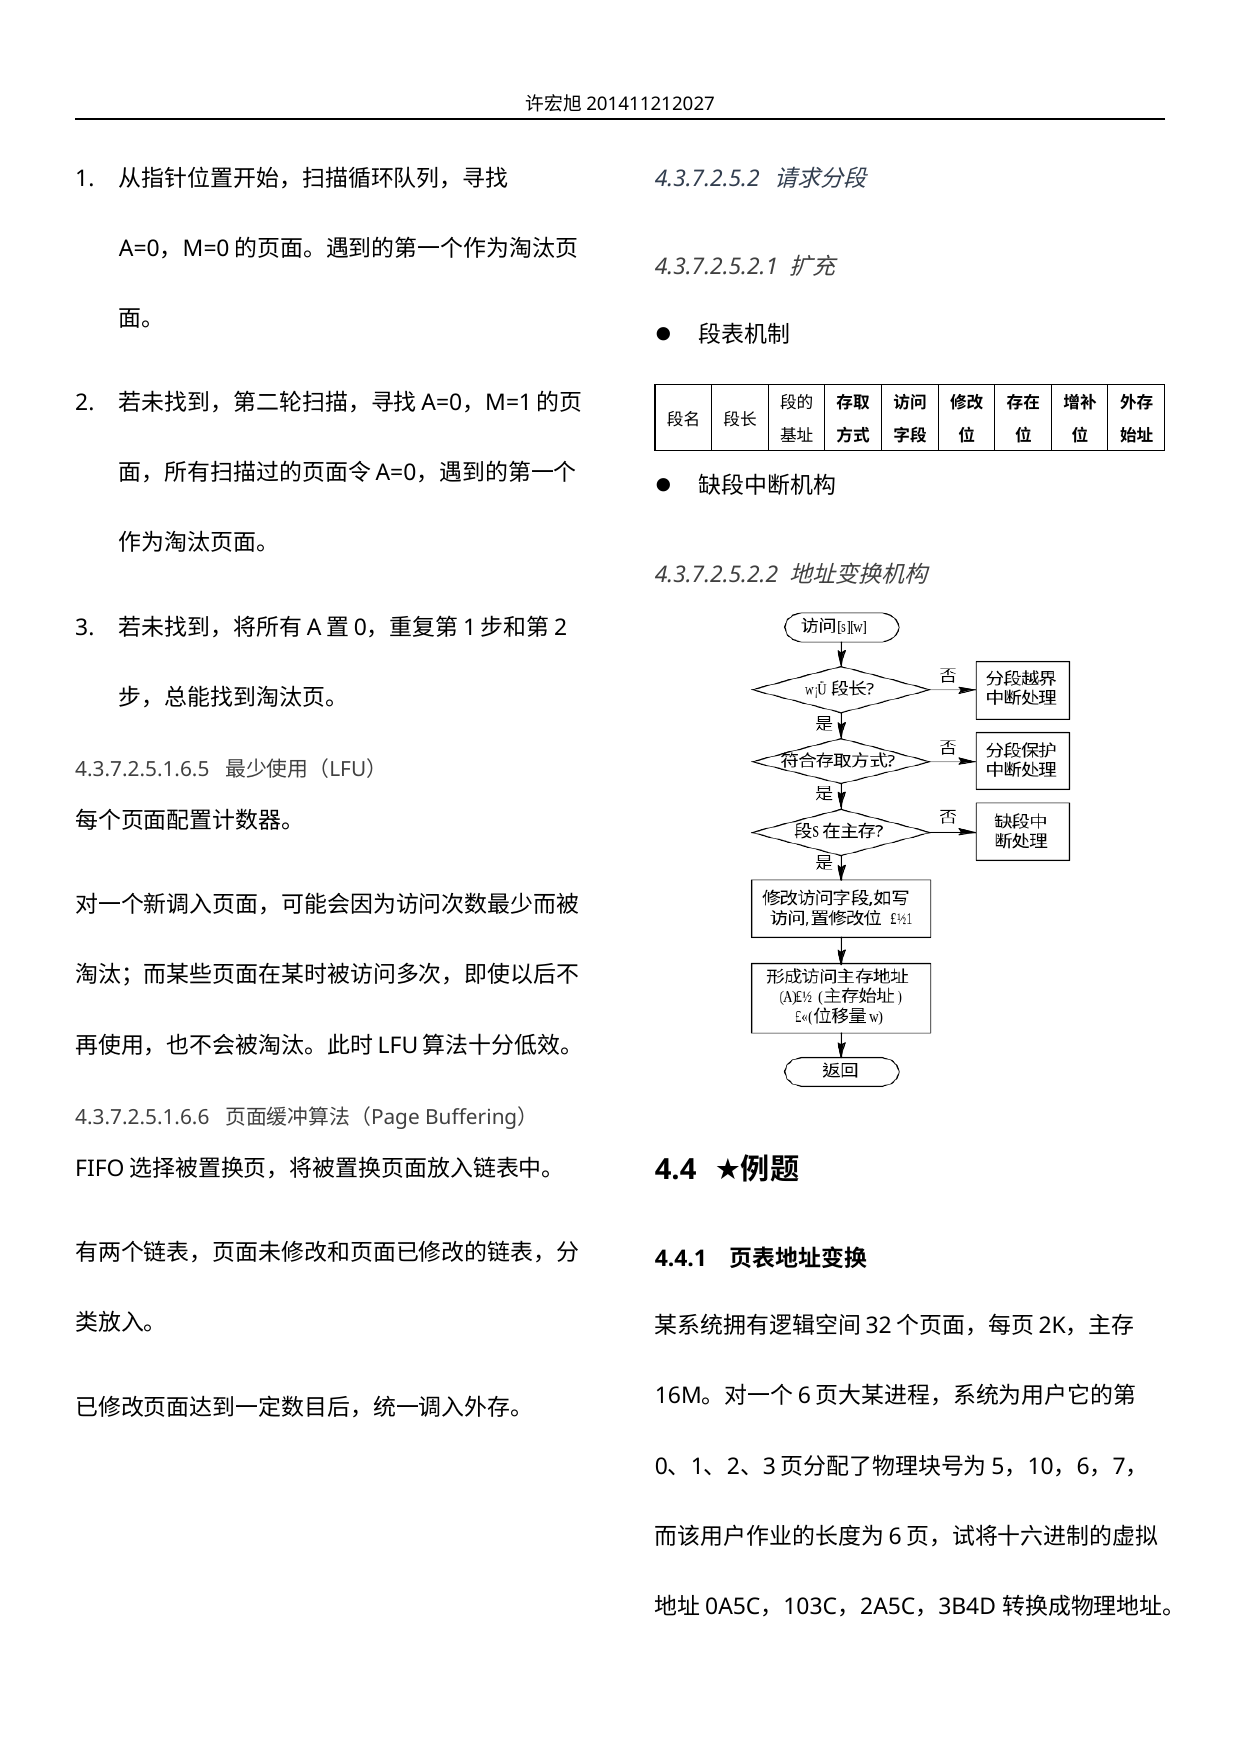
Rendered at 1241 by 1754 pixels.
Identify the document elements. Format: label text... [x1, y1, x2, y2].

table_header 段名 [656, 385, 711, 450]
text 对一个新调入页面，可能会因为访问次数最少而被淘汰；而某些页面在某时被访问多次，即使以后不再使用，也不会被淘汰。此时LFU算法十分低效。 [75, 870, 586, 1076]
table_header 增补位 [1052, 385, 1107, 450]
table_header 存在位 [995, 385, 1051, 450]
table_header 存取方式 [825, 385, 881, 450]
subtitle 请求分段 [654, 144, 1165, 209]
subtitle 扩充 [654, 232, 1165, 297]
text 某系统拥有逻辑空间32个页面，每页2K，主存16M。对一个6页大某进程，系统为用户它的第0、1、2、3页分配了物理块号为5，10，6，7，而该用户作业的长度为6页，试将十六进制的虚拟地址0A5C，103C，2A5C，3B4D 转换成物理地址。 [654, 1291, 1165, 1637]
subtitle 地址变换机构 [654, 539, 1165, 604]
table_header 段长 [712, 385, 768, 450]
list 段表机制 [654, 300, 1165, 365]
table_header 访问字段 [882, 385, 938, 450]
text 每个页面配置计数器。 [75, 786, 586, 851]
list 从指针位置开始，扫描循环队列，寻找A=0，M=0的页面。遇到的第一个作为淘汰页面。 [75, 144, 586, 349]
subtitle 页表地址变换 [654, 1224, 1165, 1289]
list 缺段中断机构 [654, 451, 1165, 516]
subtitle 页面缓冲算法（Page Buffering） [75, 1099, 586, 1132]
text 已修改页面达到一定数目后，统一调入外存。 [75, 1373, 586, 1438]
subtitle ★例题 [654, 1135, 1165, 1200]
text 有两个链表，页面未修改和页面已修改的链表，分类放入。 [75, 1218, 586, 1353]
table_header 修改位 [939, 385, 994, 450]
table_header 段的基址 [769, 385, 824, 450]
list 若未找到，将所有A置0，重复第1步和第2步，总能找到淘汰页。 [75, 593, 586, 728]
table_header 外存始址 [1108, 385, 1164, 450]
list 若未找到，第二轮扫描，寻找A=0，M=1的页面，所有扫描过的页面令A=0，遇到的第一个作为淘汰页面。 [75, 368, 586, 573]
subtitle 最少使用（LFU） [75, 751, 586, 784]
text FIFO选择被置换页，将被置换页面放入链表中。 [75, 1134, 586, 1199]
